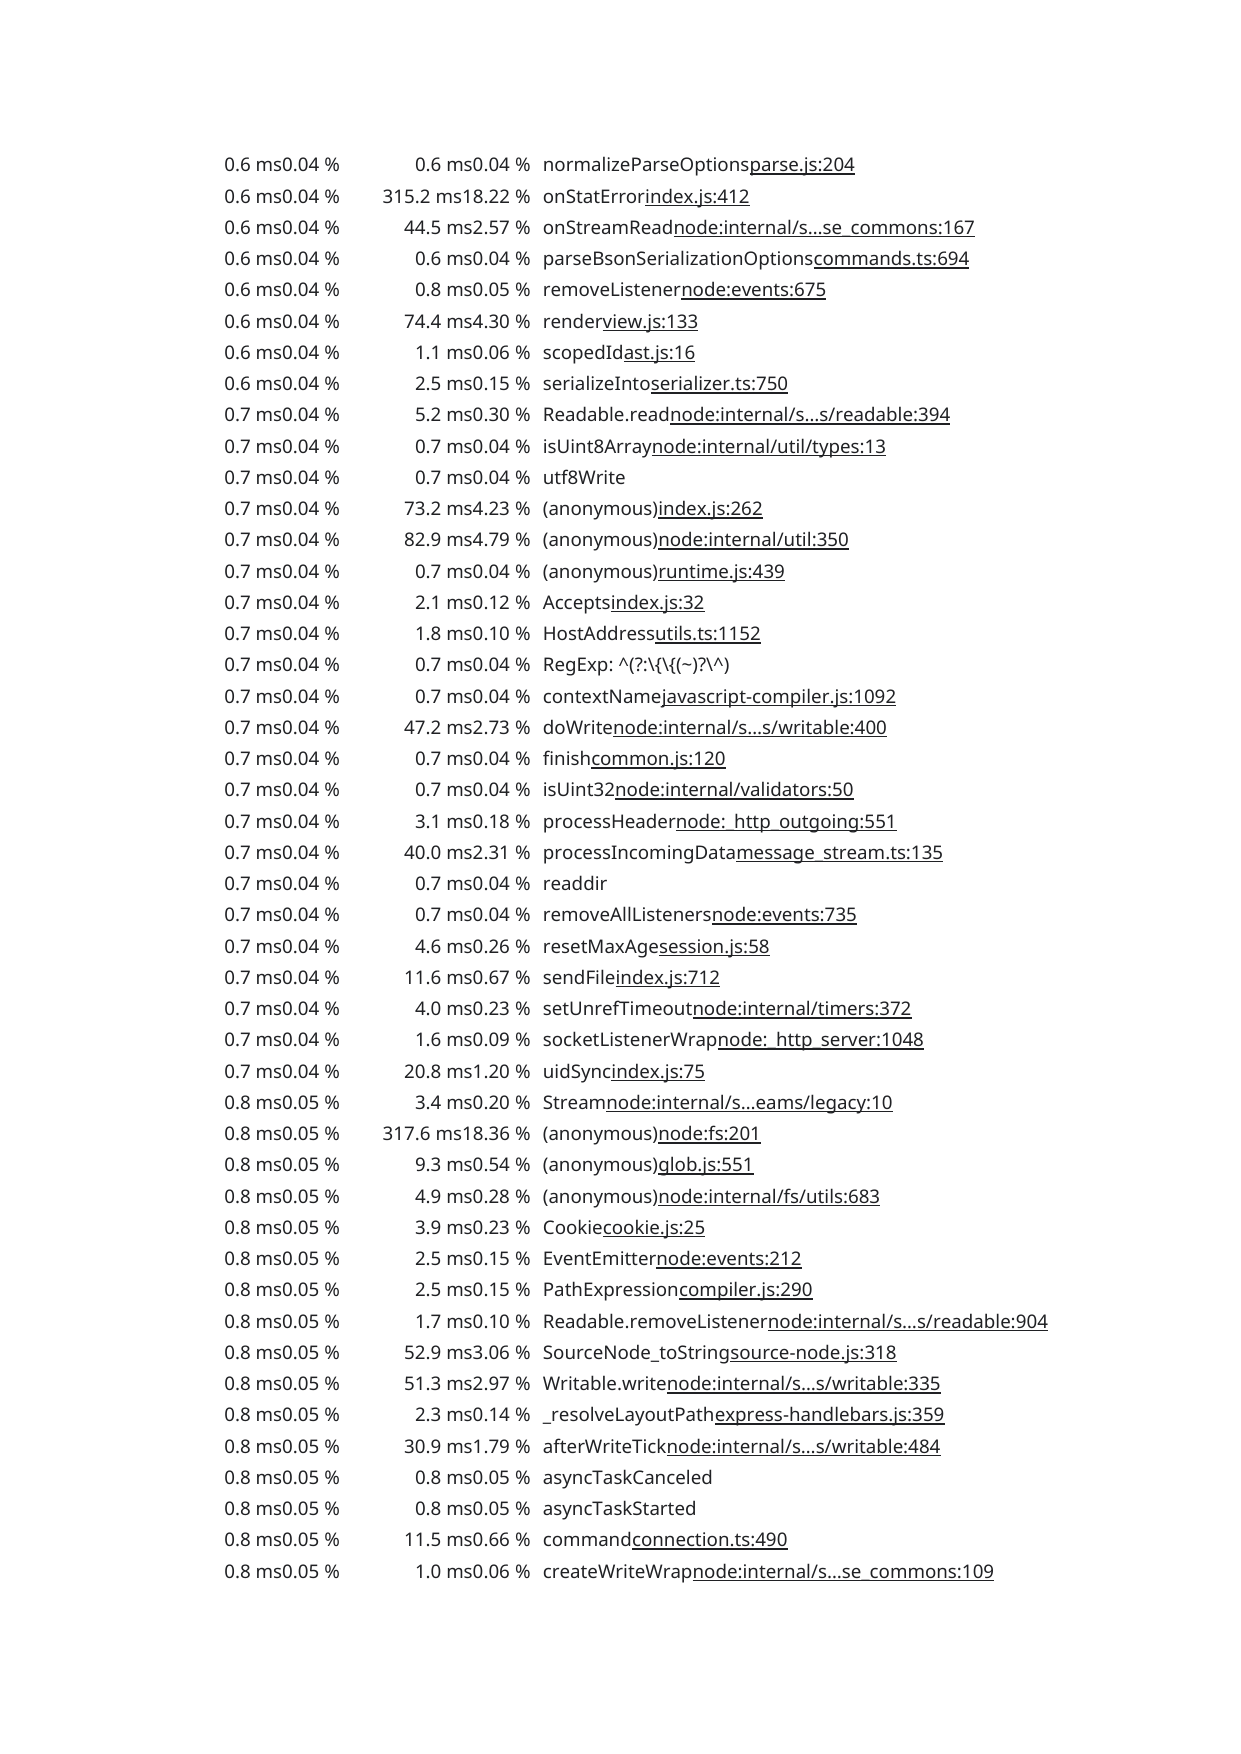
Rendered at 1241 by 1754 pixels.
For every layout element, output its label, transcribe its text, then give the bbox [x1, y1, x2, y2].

table_cell Writable.writenode:internal/s…s/writable:335 [536, 1366, 1240, 1398]
table_cell 5.2 ms0.30 % [346, 398, 536, 429]
table_cell 0.8 ms0.05 % [346, 1491, 536, 1523]
table_cell 0.7 ms0.04 % [177, 554, 346, 585]
table_cell Acceptsindex.js:32 [536, 585, 1240, 616]
table_cell 9.3 ms0.54 % [346, 1148, 536, 1179]
table_cell serializeIntoserializer.ts:750 [536, 366, 1240, 398]
table_cell 0.8 ms0.05 % [177, 1523, 346, 1554]
table_cell 2.5 ms0.15 % [346, 1273, 536, 1304]
table_cell 0.7 ms0.04 % [177, 929, 346, 960]
table_cell 0.6 ms0.04 % [177, 304, 346, 335]
table_cell 0.8 ms0.05 % [177, 1429, 346, 1460]
table_cell onStreamReadnode:internal/s…se_commons:167 [536, 210, 1240, 241]
table_cell 2.3 ms0.14 % [346, 1398, 536, 1429]
table_cell scopedIdast.js:16 [536, 335, 1240, 366]
table_cell 0.7 ms0.04 % [346, 648, 536, 679]
table_cell 11.6 ms0.67 % [346, 960, 536, 991]
table_cell 0.8 ms0.05 % [346, 1460, 536, 1491]
table_cell EventEmitternode:events:212 [536, 1241, 1240, 1273]
table_cell 0.6 ms0.04 % [177, 148, 346, 179]
table_cell 0.8 ms0.05 % [177, 1304, 346, 1335]
table_cell 0.8 ms0.05 % [177, 1554, 346, 1585]
table_cell 1.1 ms0.06 % [346, 335, 536, 366]
table_cell 2.5 ms0.15 % [346, 1241, 536, 1273]
table_cell 0.7 ms0.04 % [177, 1054, 346, 1085]
table_cell 0.8 ms0.05 % [177, 1366, 346, 1398]
table_cell 1.6 ms0.09 % [346, 1023, 536, 1054]
table_cell 0.7 ms0.04 % [177, 804, 346, 835]
table_cell setUnrefTimeoutnode:internal/timers:372 [536, 991, 1240, 1023]
table_cell 4.0 ms0.23 % [346, 991, 536, 1023]
table_cell 0.7 ms0.04 % [177, 491, 346, 523]
table_cell 0.7 ms0.04 % [346, 554, 536, 585]
table_cell sendFileindex.js:712 [536, 960, 1240, 991]
table_cell parseBsonSerializationOptionscommands.ts:694 [536, 241, 1240, 273]
table_cell readdir [536, 866, 1240, 898]
table_cell RegExp: ^(?:\{\{(~)?\^) [536, 648, 1240, 679]
table_cell renderview.js:133 [536, 304, 1240, 335]
table_cell 0.7 ms0.04 % [177, 991, 346, 1023]
table_cell 0.8 ms0.05 % [177, 1241, 346, 1273]
table_cell afterWriteTicknode:internal/s…s/writable:484 [536, 1429, 1240, 1460]
table_cell 1.8 ms0.10 % [346, 616, 536, 648]
table_cell 74.4 ms4.30 % [346, 304, 536, 335]
table_cell 0.8 ms0.05 % [177, 1398, 346, 1429]
table_cell 0.8 ms0.05 % [177, 1148, 346, 1179]
table_cell 47.2 ms2.73 % [346, 710, 536, 741]
table_cell 0.7 ms0.04 % [177, 835, 346, 866]
table_cell 0.6 ms0.04 % [346, 148, 536, 179]
table_cell 0.7 ms0.04 % [346, 773, 536, 804]
table_cell 0.8 ms0.05 % [177, 1273, 346, 1304]
table_cell isUint8Arraynode:internal/util/types:13 [536, 429, 1240, 460]
table_cell HostAddressutils.ts:1152 [536, 616, 1240, 648]
table_cell 0.7 ms0.04 % [177, 773, 346, 804]
table_cell Cookiecookie.js:25 [536, 1210, 1240, 1241]
table_cell 0.6 ms0.04 % [346, 241, 536, 273]
table_cell 2.1 ms0.12 % [346, 585, 536, 616]
table_cell removeListenernode:events:675 [536, 273, 1240, 304]
table_cell 20.8 ms1.20 % [346, 1054, 536, 1085]
table_cell 0.7 ms0.04 % [177, 710, 346, 741]
table_cell 40.0 ms2.31 % [346, 835, 536, 866]
table_cell 44.5 ms2.57 % [346, 210, 536, 241]
table_cell Streamnode:internal/s…eams/legacy:10 [536, 1085, 1240, 1116]
table_cell 0.7 ms0.04 % [177, 960, 346, 991]
table_cell 0.7 ms0.04 % [177, 741, 346, 773]
table_cell SourceNode_toStringsource-node.js:318 [536, 1335, 1240, 1366]
table_cell 0.6 ms0.04 % [177, 273, 346, 304]
table_cell doWritenode:internal/s…s/writable:400 [536, 710, 1240, 741]
table_cell 0.7 ms0.04 % [177, 648, 346, 679]
table_cell 0.6 ms0.04 % [177, 241, 346, 273]
table_cell 0.7 ms0.04 % [346, 460, 536, 491]
table_cell 11.5 ms0.66 % [346, 1523, 536, 1554]
table_cell 0.8 ms0.05 % [346, 273, 536, 304]
table_cell 2.5 ms0.15 % [346, 366, 536, 398]
table_cell 0.7 ms0.04 % [177, 523, 346, 554]
table_cell 315.2 ms18.22 % [346, 179, 536, 210]
table_cell 0.7 ms0.04 % [346, 679, 536, 710]
table_cell (anonymous)runtime.js:439 [536, 554, 1240, 585]
table_cell 0.8 ms0.05 % [177, 1491, 346, 1523]
table_cell Readable.readnode:internal/s…s/readable:394 [536, 398, 1240, 429]
table_cell socketListenerWrapnode:_http_server:1048 [536, 1023, 1240, 1054]
table_cell removeAllListenersnode:events:735 [536, 898, 1240, 929]
table_cell 0.8 ms0.05 % [177, 1210, 346, 1241]
table_cell 317.6 ms18.36 % [346, 1116, 536, 1148]
table_cell 0.7 ms0.04 % [346, 429, 536, 460]
table_cell 0.7 ms0.04 % [177, 679, 346, 710]
table_cell processHeadernode:_http_outgoing:551 [536, 804, 1240, 835]
table_cell 0.6 ms0.04 % [177, 335, 346, 366]
table_cell 0.7 ms0.04 % [177, 460, 346, 491]
table_cell normalizeParseOptionsparse.js:204 [536, 148, 1240, 179]
table_cell 3.1 ms0.18 % [346, 804, 536, 835]
table_cell finishcommon.js:120 [536, 741, 1240, 773]
table_cell (anonymous)node:internal/util:350 [536, 523, 1240, 554]
table_cell 4.9 ms0.28 % [346, 1179, 536, 1210]
table_cell commandconnection.ts:490 [536, 1523, 1240, 1554]
table_cell 3.4 ms0.20 % [346, 1085, 536, 1116]
table_cell utf8Write [536, 460, 1240, 491]
table_cell (anonymous)index.js:262 [536, 491, 1240, 523]
table_cell onStatErrorindex.js:412 [536, 179, 1240, 210]
table_cell 0.6 ms0.04 % [177, 366, 346, 398]
table_cell _resolveLayoutPathexpress-handlebars.js:359 [536, 1398, 1240, 1429]
table_cell 51.3 ms2.97 % [346, 1366, 536, 1398]
table_cell 52.9 ms3.06 % [346, 1335, 536, 1366]
table_cell 0.8 ms0.05 % [177, 1460, 346, 1491]
table_cell 0.6 ms0.04 % [177, 210, 346, 241]
table_cell 1.7 ms0.10 % [346, 1304, 536, 1335]
table_cell (anonymous)glob.js:551 [536, 1148, 1240, 1179]
table_cell (anonymous)node:fs:201 [536, 1116, 1240, 1148]
table_cell 0.8 ms0.05 % [177, 1335, 346, 1366]
table_cell 0.7 ms0.04 % [177, 898, 346, 929]
table_cell 73.2 ms4.23 % [346, 491, 536, 523]
table_cell 30.9 ms1.79 % [346, 1429, 536, 1460]
table_cell contextNamejavascript-compiler.js:1092 [536, 679, 1240, 710]
table_cell createWriteWrapnode:internal/s…se_commons:109 [536, 1554, 1240, 1585]
table_cell 0.8 ms0.05 % [177, 1085, 346, 1116]
table_cell 0.7 ms0.04 % [346, 741, 536, 773]
table_cell processIncomingDatamessage_stream.ts:135 [536, 835, 1240, 866]
table_cell 0.7 ms0.04 % [177, 429, 346, 460]
table_cell asyncTaskCanceled [536, 1460, 1240, 1491]
table_cell resetMaxAgesession.js:58 [536, 929, 1240, 960]
table_cell uidSyncindex.js:75 [536, 1054, 1240, 1085]
table_cell 0.7 ms0.04 % [177, 1023, 346, 1054]
table_cell 82.9 ms4.79 % [346, 523, 536, 554]
table_cell 0.7 ms0.04 % [177, 585, 346, 616]
table_cell 0.7 ms0.04 % [346, 898, 536, 929]
table_cell 0.7 ms0.04 % [177, 398, 346, 429]
table_cell Readable.removeListenernode:internal/s…s/readable:904 [536, 1304, 1240, 1335]
table_cell 0.7 ms0.04 % [177, 616, 346, 648]
table_cell 0.8 ms0.05 % [177, 1179, 346, 1210]
table_cell (anonymous)node:internal/fs/utils:683 [536, 1179, 1240, 1210]
table_cell 3.9 ms0.23 % [346, 1210, 536, 1241]
table_cell isUint32node:internal/validators:50 [536, 773, 1240, 804]
table_cell 0.7 ms0.04 % [177, 866, 346, 898]
table_cell asyncTaskStarted [536, 1491, 1240, 1523]
table_cell 0.8 ms0.05 % [177, 1116, 346, 1148]
table_cell PathExpressioncompiler.js:290 [536, 1273, 1240, 1304]
table_cell 1.0 ms0.06 % [346, 1554, 536, 1585]
table_cell 0.7 ms0.04 % [346, 866, 536, 898]
table_cell 0.6 ms0.04 % [177, 179, 346, 210]
table_cell 4.6 ms0.26 % [346, 929, 536, 960]
